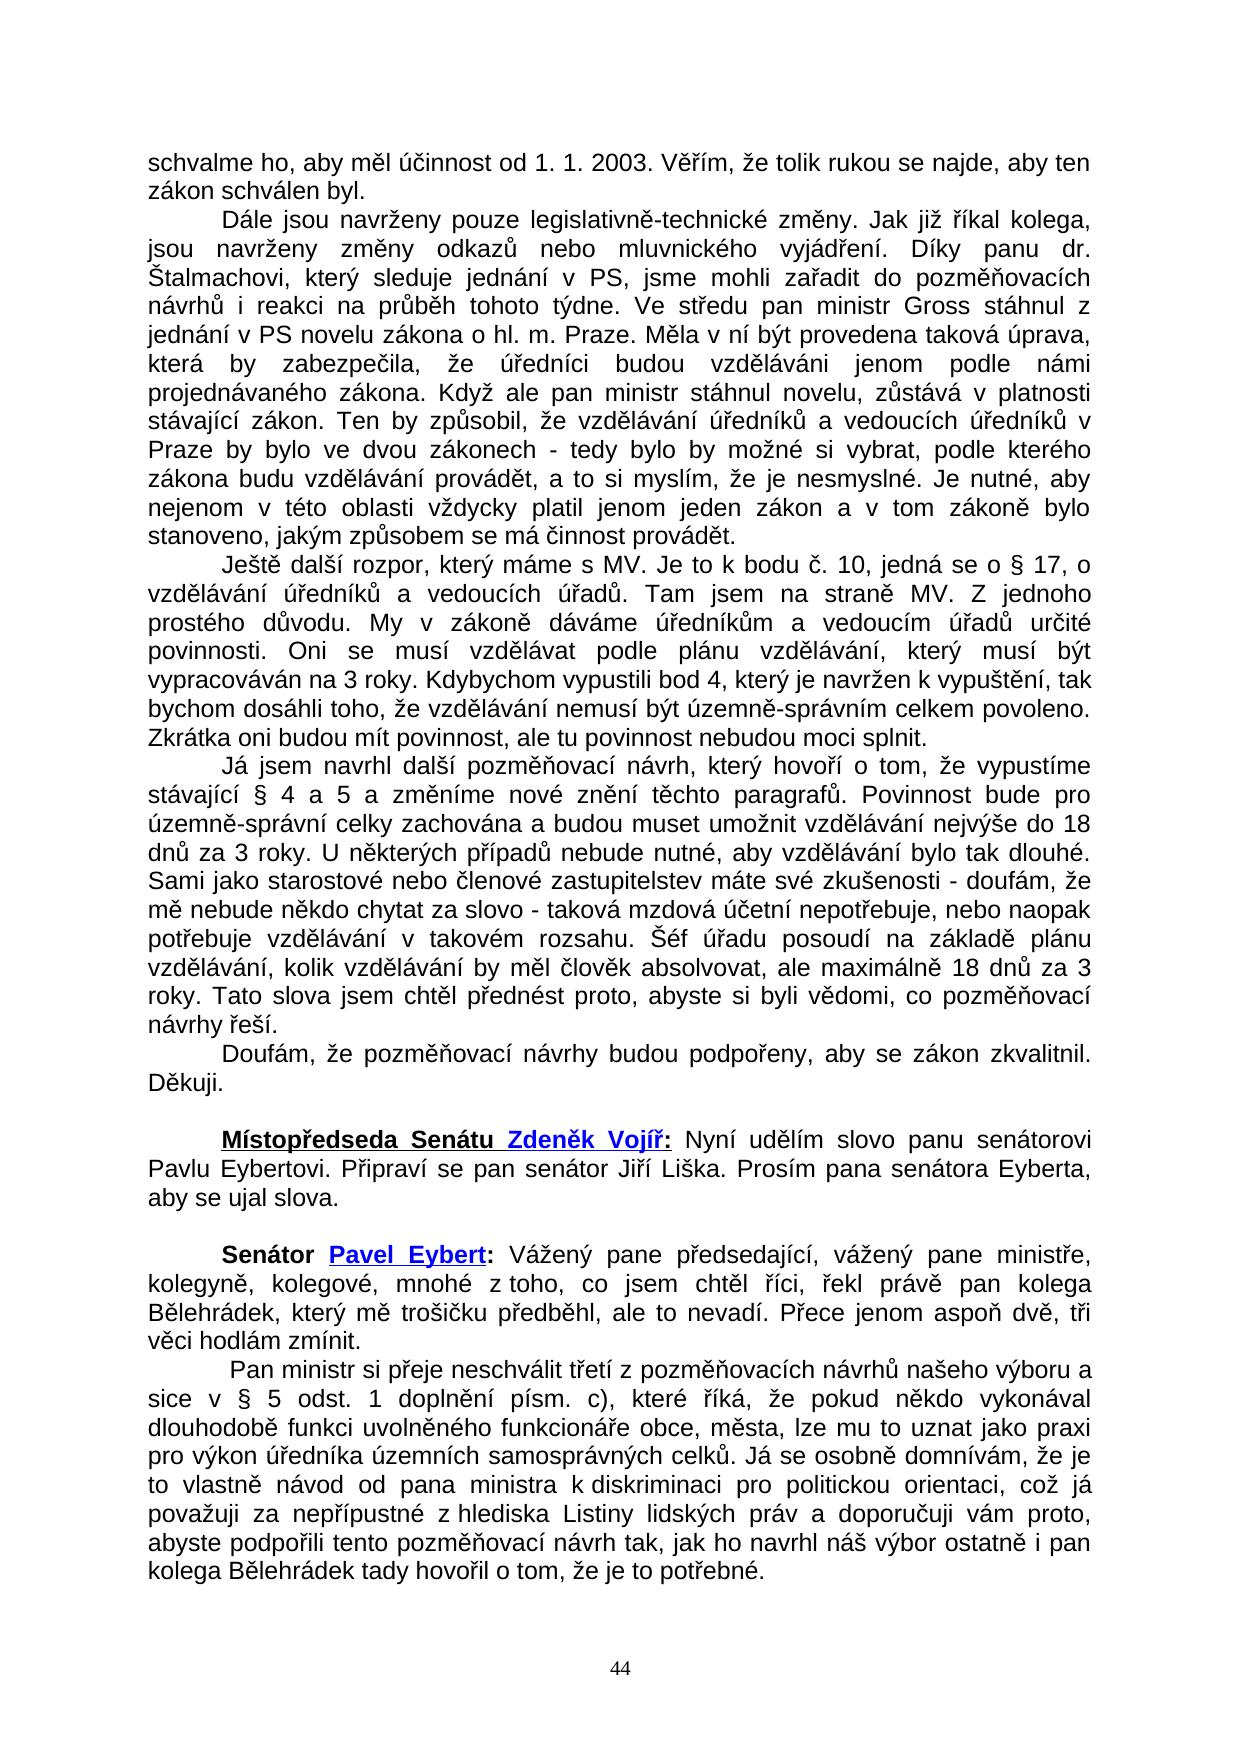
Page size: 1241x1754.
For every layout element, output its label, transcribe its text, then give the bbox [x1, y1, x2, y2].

text Já jsem navrhl další pozměňovací návrh, který hovoří o tom, že vypustíme stávající § změníme nové znění těchto paragrafů. Povinnost bude pro územně-správní celky zachována a budou muset umožnit vzdělávání nejvýše do 18 dnů za 3 roky. U některých případů nebude nutné, aby vzdělávání bylo tak dlouhé. Sami jako starostové nebo členové zastupitelstev máte své zkušenosti - doufám, že mě nebude někdo chytat za slovo - taková mzdová účetní nepotřebuje, nebo naopak potřebuje vzdělávání v takovém rozsahu. Šéf úřadu posoudí na základě plánu vzdělávání, kolik vzdělávání by měl člověk absolvovat, ale maximálně 18 dnů za 3 roky. Tato slova jsem chtěl přednést proto, abyste si byli vědomi, co pozměňovací návrhy řeší. [148, 751, 1093, 1039]
text Ještě další rozpor, který máme s MV. Je to k bodu č. 10, jedná se o § 17, o vzdělávání úředníků a vedoucích úřadů. Tam jsem na straně MV. Z jednoho prostého důvodu. My v zákoně dáváme úředníkům a vedoucím úřadů určité povinnosti. Oni se musí vzdělávat podle plánu vzdělávání, který musí být vypracováván na 3 roky. Kdybychom vypustili bod 4, který je navržen k vypuštění, tak bychom dosáhli toho, že vzdělávání nemusí být územně-správním celkem povoleno. Zkrátka oni budou mít povinnost, ale tu povinnost nebudou moci splnit. [148, 550, 1093, 751]
text Místopředseda Senátu Zdeněk Vojíř: Nyní udělím slovo panu senátorovi Pavlu Eybertovi. Připraví se pan senátor Jiří Liška. Prosím pana senátora Eyberta, aby se ujal slova. [148, 1125, 1093, 1211]
text Senátor Pavel Eybert: Vážený pane předsedající, vážený pane ministře, kolegyně, kolegové, mnohé z toho, co jsem chtěl říci, řekl právě pan kolega Bělehrádek, který mě trošičku předběhl, ale to nevadí. Přece jenom aspoň dvě, tři věci hodlám zmínit. [148, 1240, 1093, 1355]
text Doufám, že pozměňovací návrhy budou podpořeny, aby se zákon zkvalitnil. Děkuji. [148, 1039, 1093, 1096]
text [148, 148, 1093, 205]
text Pan ministr si přeje neschválit třetí z pozměňovacích návrhů našeho výboru a sice v § 5 odst. 1 doplnění písm. c), které říká, že pokud někdo vykonával dlouhodobě funkci uvolněného funkcionáře obce, města, lze mu to uznat jako praxi pro výkon úředníka územních samosprávných celků. Já se osobně domnívám, že je to vlastně návod od pana ministra k diskriminaci pro politickou orientaci, což já považuji za nepřípustné z hlediska Listiny lidských práv a doporučuji vám proto, abyste podpořili tento pozměňovací návrh tak, jak ho navrhl náš výbor ostatně i pan kolega Bělehrádek tady hovořil o tom, že je to potřebné. [148, 1355, 1093, 1585]
text Dále jsou navrženy pouze legislativně-technické změny. Jak již říkal kolega, jsou navrženy změny odkazů nebo mluvnického vyjádření. Díky panu dr. Štalmachovi, který sleduje jednání v PS, jsme mohli zařadit do pozměňovacích návrhů i reakci na průběh tohoto týdne. Ve středu pan ministr Gross stáhnul z jednání v PS novelu zákona o hl. m. Praze. Měla v ní být provedena taková úprava, která by zabezpečila, že úředníci budou vzděláváni jenom podle námi projednávaného zákona. Když ale pan ministr stáhnul novelu, zůstává v platnosti stávající zákon. Ten by způsobil, že vzdělávání úředníků a vedoucích úředníků v Praze by bylo ve dvou zákonech - tedy bylo by možné si vybrat, podle kterého zákona budu vzdělávání provádět, a to si myslím, že je nesmyslné. Je nutné, aby nejenom v této oblasti vždycky platil jenom jeden zákon a v tom zákoně bylo stanoveno, jakým způsobem se má činnost provádět. [148, 205, 1093, 550]
